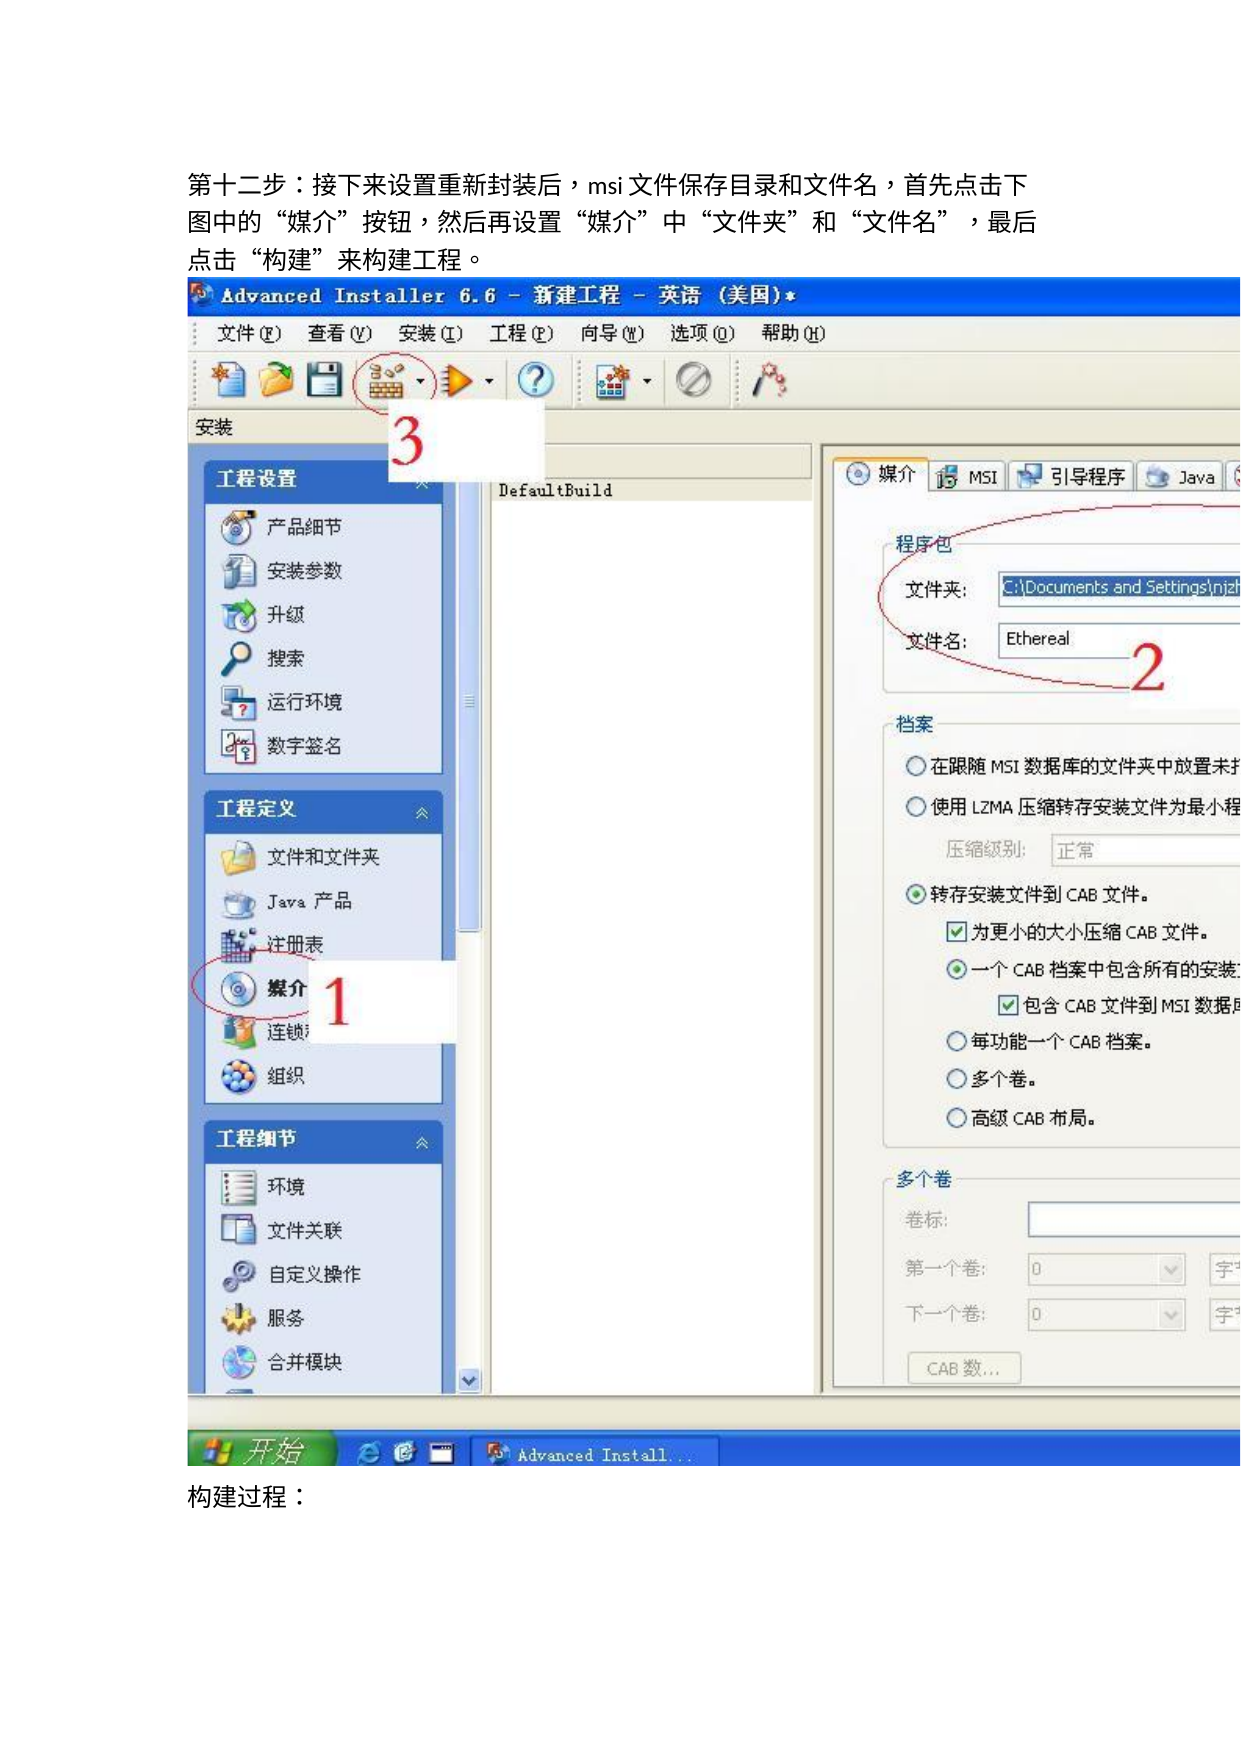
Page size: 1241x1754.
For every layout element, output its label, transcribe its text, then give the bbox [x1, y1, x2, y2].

text 第十二步：接下来设置重新封装后，msi文件保存目录和文件名，首先点击下图中的“媒介”按钮，然后再设置“媒介”中“文件夹”和“文件名”，最后点击“构建”来构建工程。 [187, 164, 1053, 277]
text 构建过程： [187, 1477, 1053, 1514]
picture [187, 277, 1241, 1466]
